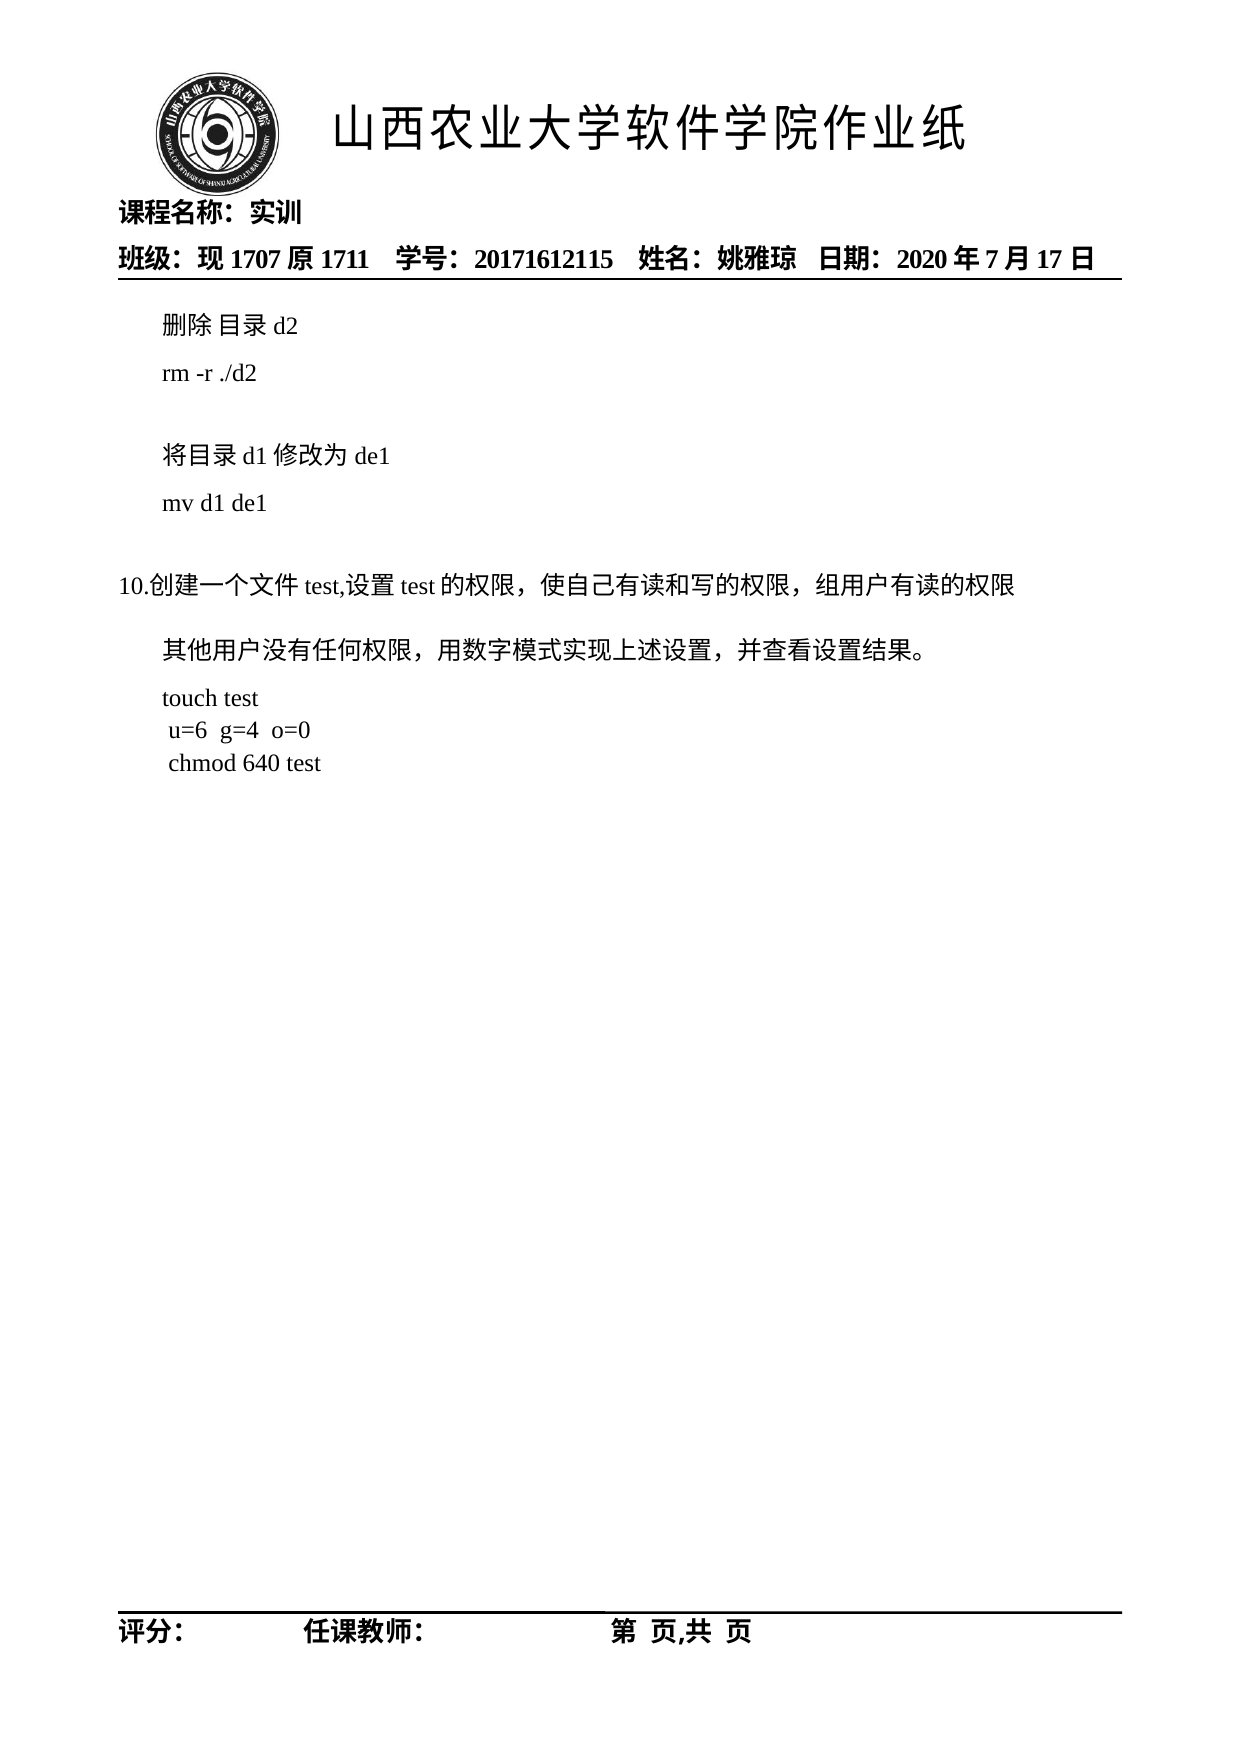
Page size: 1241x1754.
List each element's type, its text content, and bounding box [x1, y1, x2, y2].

picture [152, 70, 283, 198]
text touch test [118, 681, 1122, 713]
text 将目录 d1 修改为 de1 [118, 421, 1122, 486]
text mv d1 de1 [118, 486, 1122, 518]
text chmod 640 test [118, 746, 1122, 778]
text u=6 g=4 o=0 [118, 713, 1122, 746]
text rm -r ./d2 [118, 356, 1122, 388]
text 其他用户没有任何权限，用数字模式实现上述设置，并查看设置结果。 [118, 616, 1122, 681]
text 10.创建一个文件test,设置test的权限，使自己有读和写的权限，组用户有读的权限 [118, 551, 1122, 616]
text 删除 目录 d2 [118, 291, 1122, 356]
